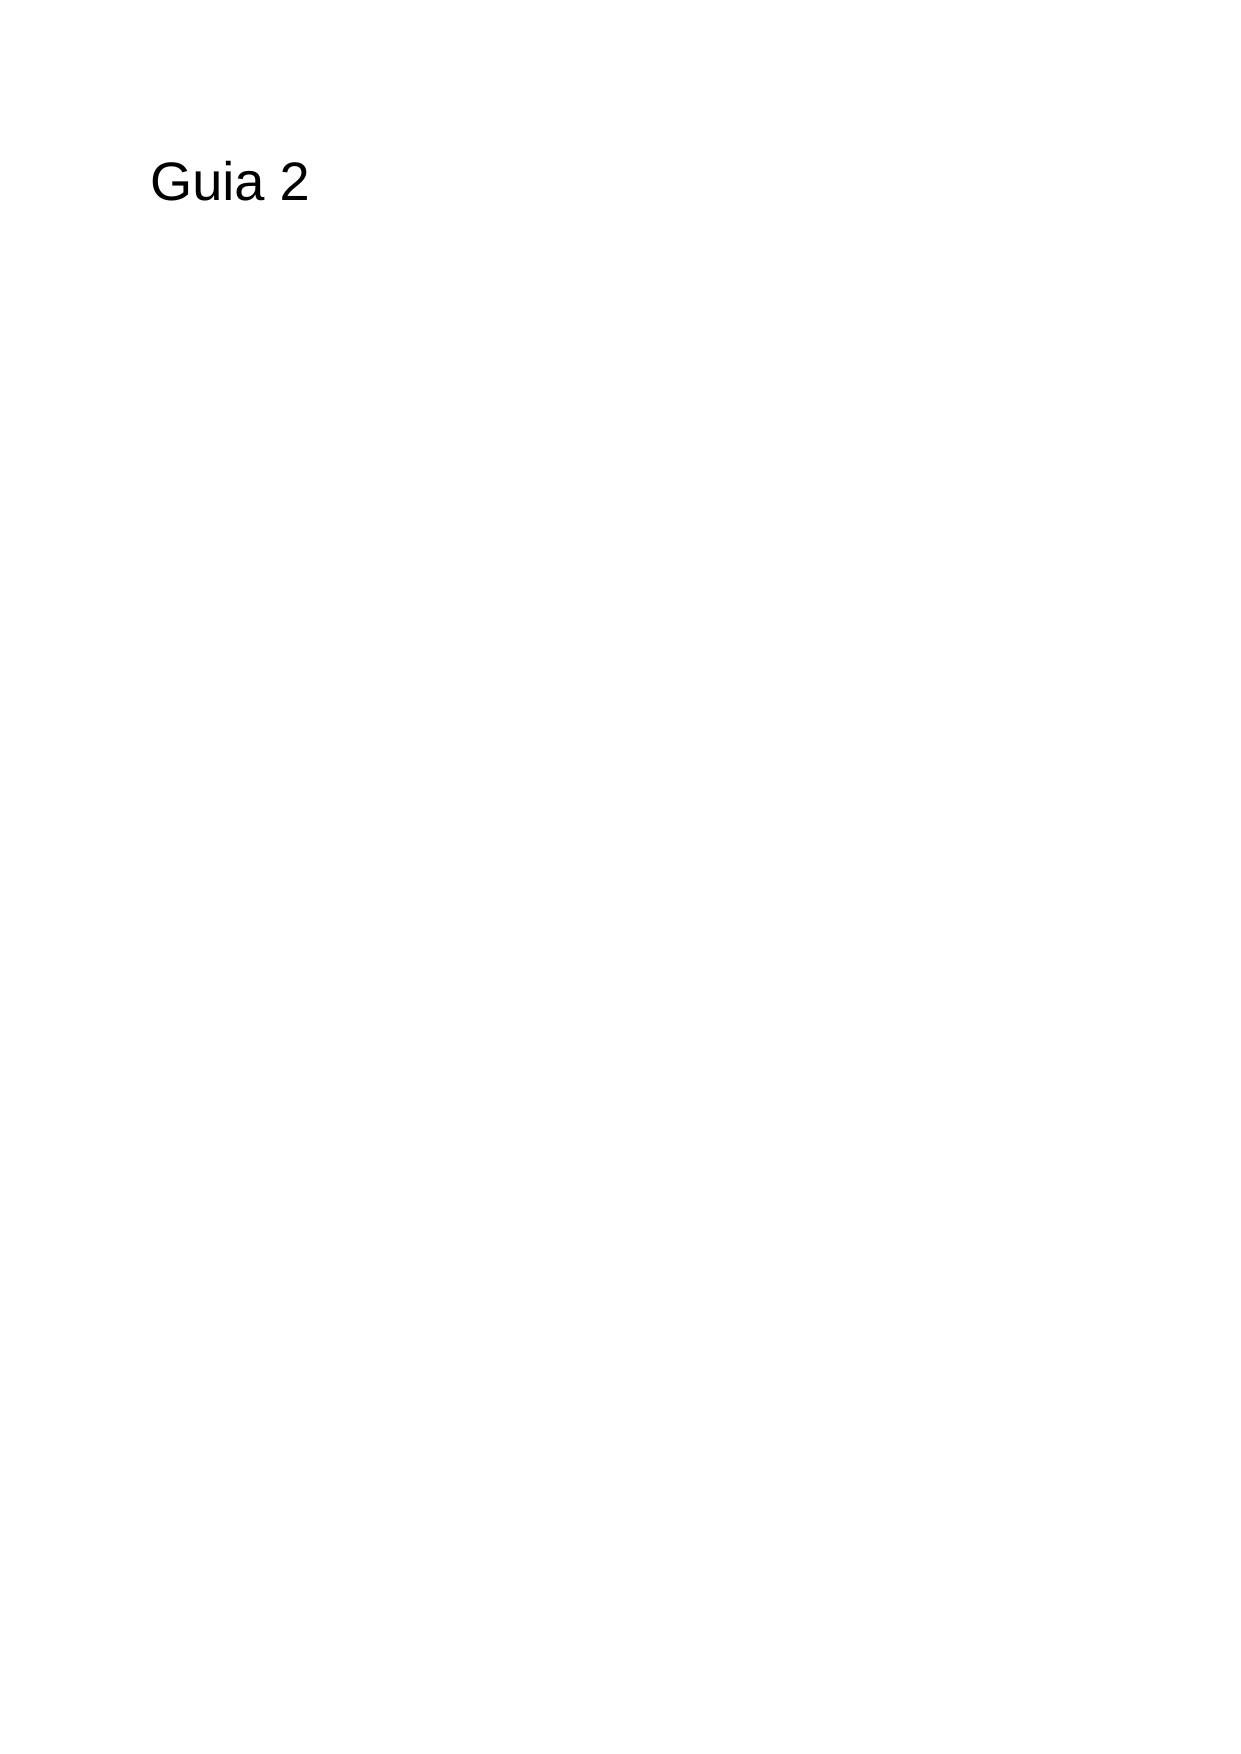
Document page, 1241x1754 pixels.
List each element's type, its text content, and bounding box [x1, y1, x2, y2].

title Guia 2 [150, 150, 1090, 212]
